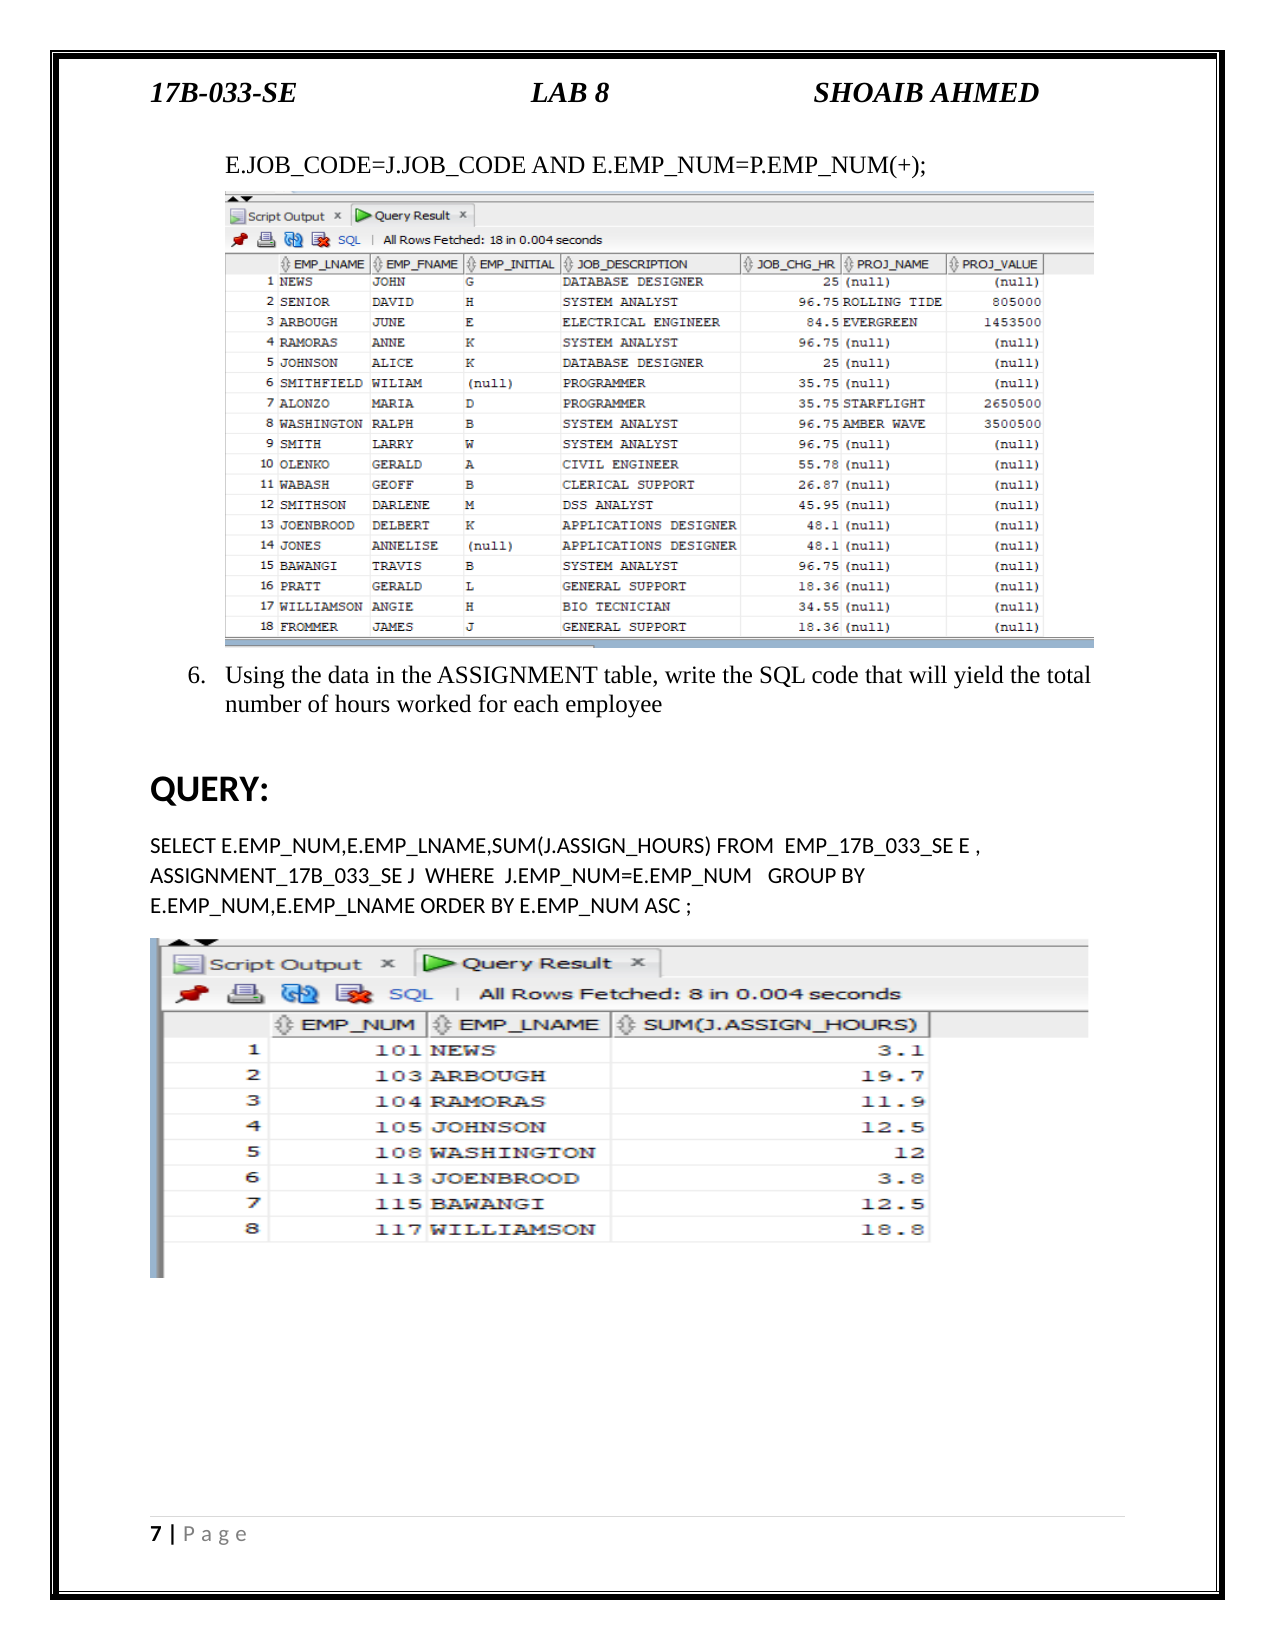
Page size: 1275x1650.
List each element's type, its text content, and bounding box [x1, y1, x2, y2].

list E.JOB_CODE=J.JOB_CODE AND E.EMP_NUM=P.EMP_NUM(+); [225, 150, 1125, 179]
text QUERY: [150, 764, 1125, 810]
list Using the data in the ASSIGNMENT table, write the SQL code that will yield the total number of hours worked for each employee [187, 660, 1125, 718]
picture [225, 191, 1094, 648]
picture [150, 938, 1089, 1278]
text SELECT E.EMP_NUM,E.EMP_LNAME,SUM(J.ASSIGN_HOURS) FROM EMP_17B_033_SE E , ASSIGNMENT_17B_033_SE J WHERE J.EMP_NUM=E.EMP_NUM GROUP BY E.EMP_NUM,E.EMP_LNAME ORDER BY E.EMP_NUM ASC ; [150, 831, 1125, 919]
